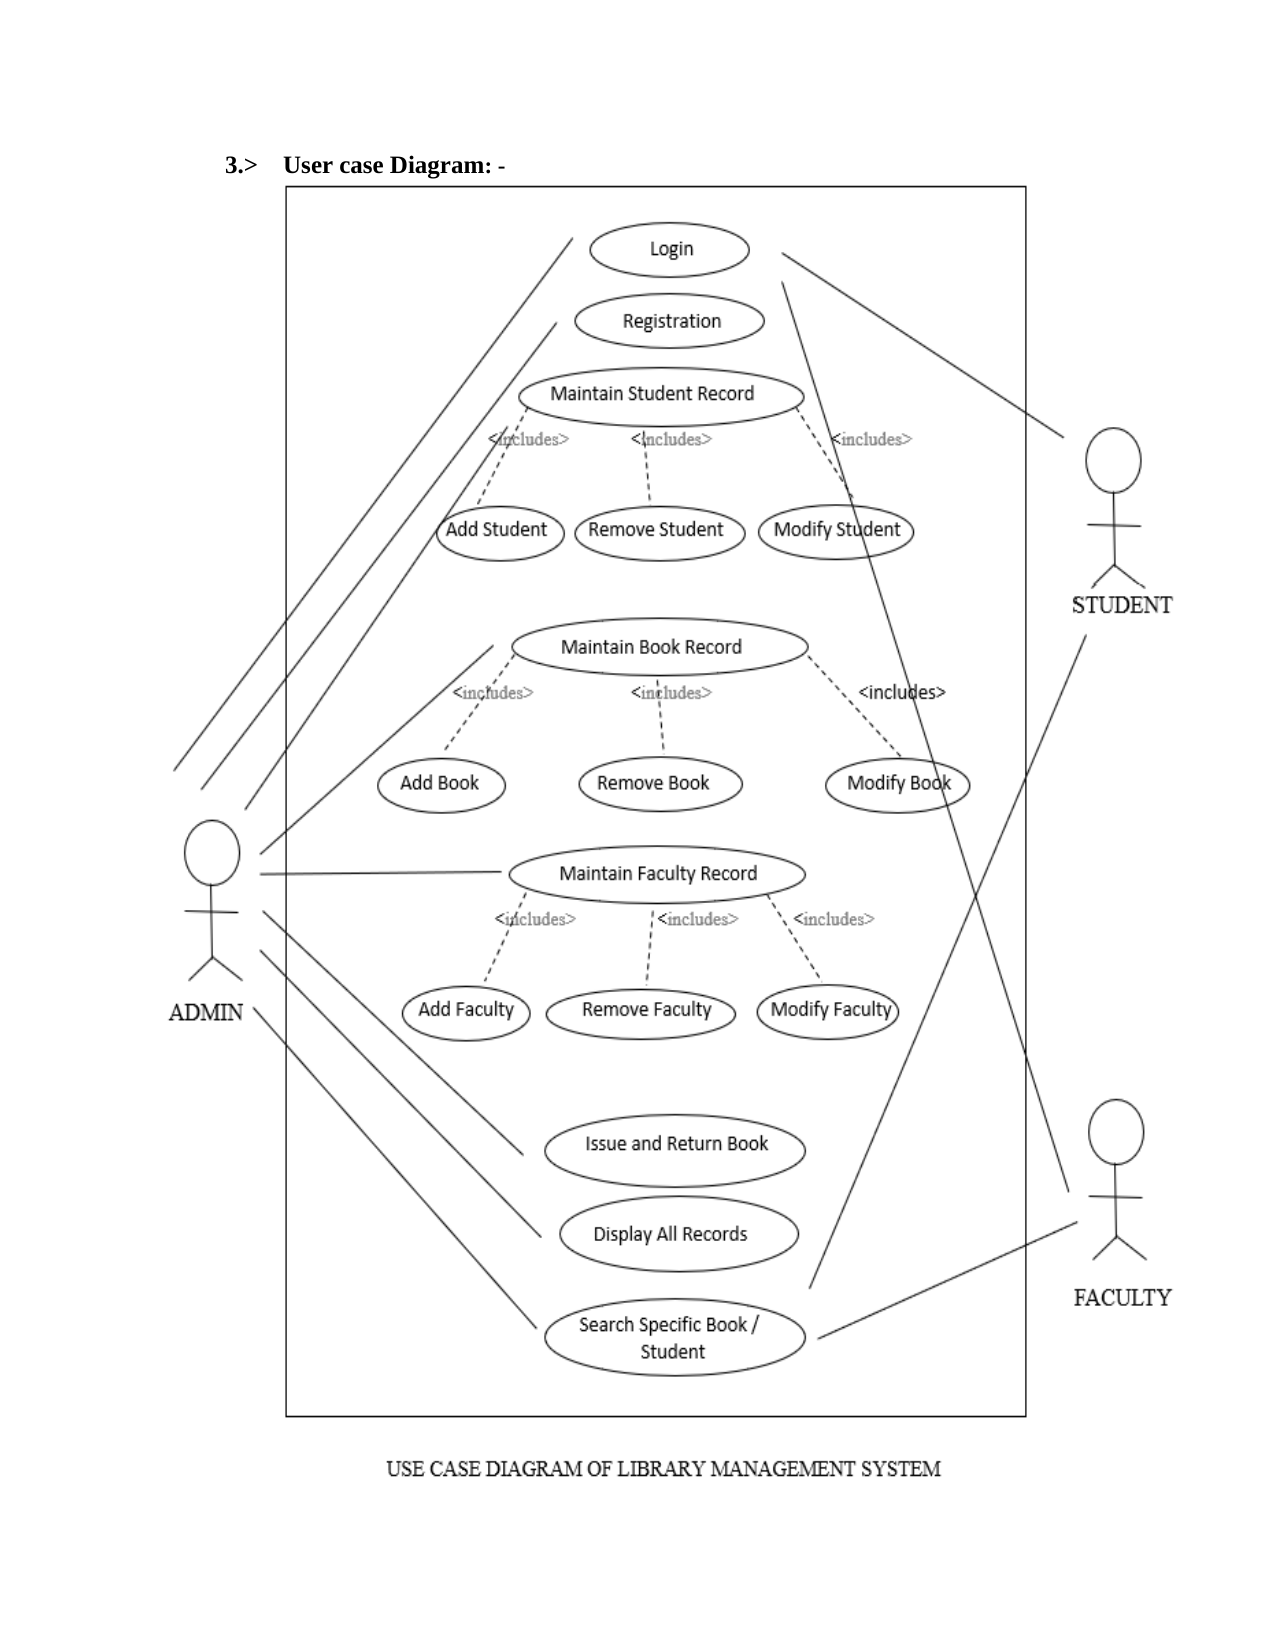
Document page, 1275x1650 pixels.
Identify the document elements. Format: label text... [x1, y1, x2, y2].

text 3.> User case Diagram: - 4.> Summary: - [150, 150, 1125, 181]
picture [150, 181, 1187, 1487]
